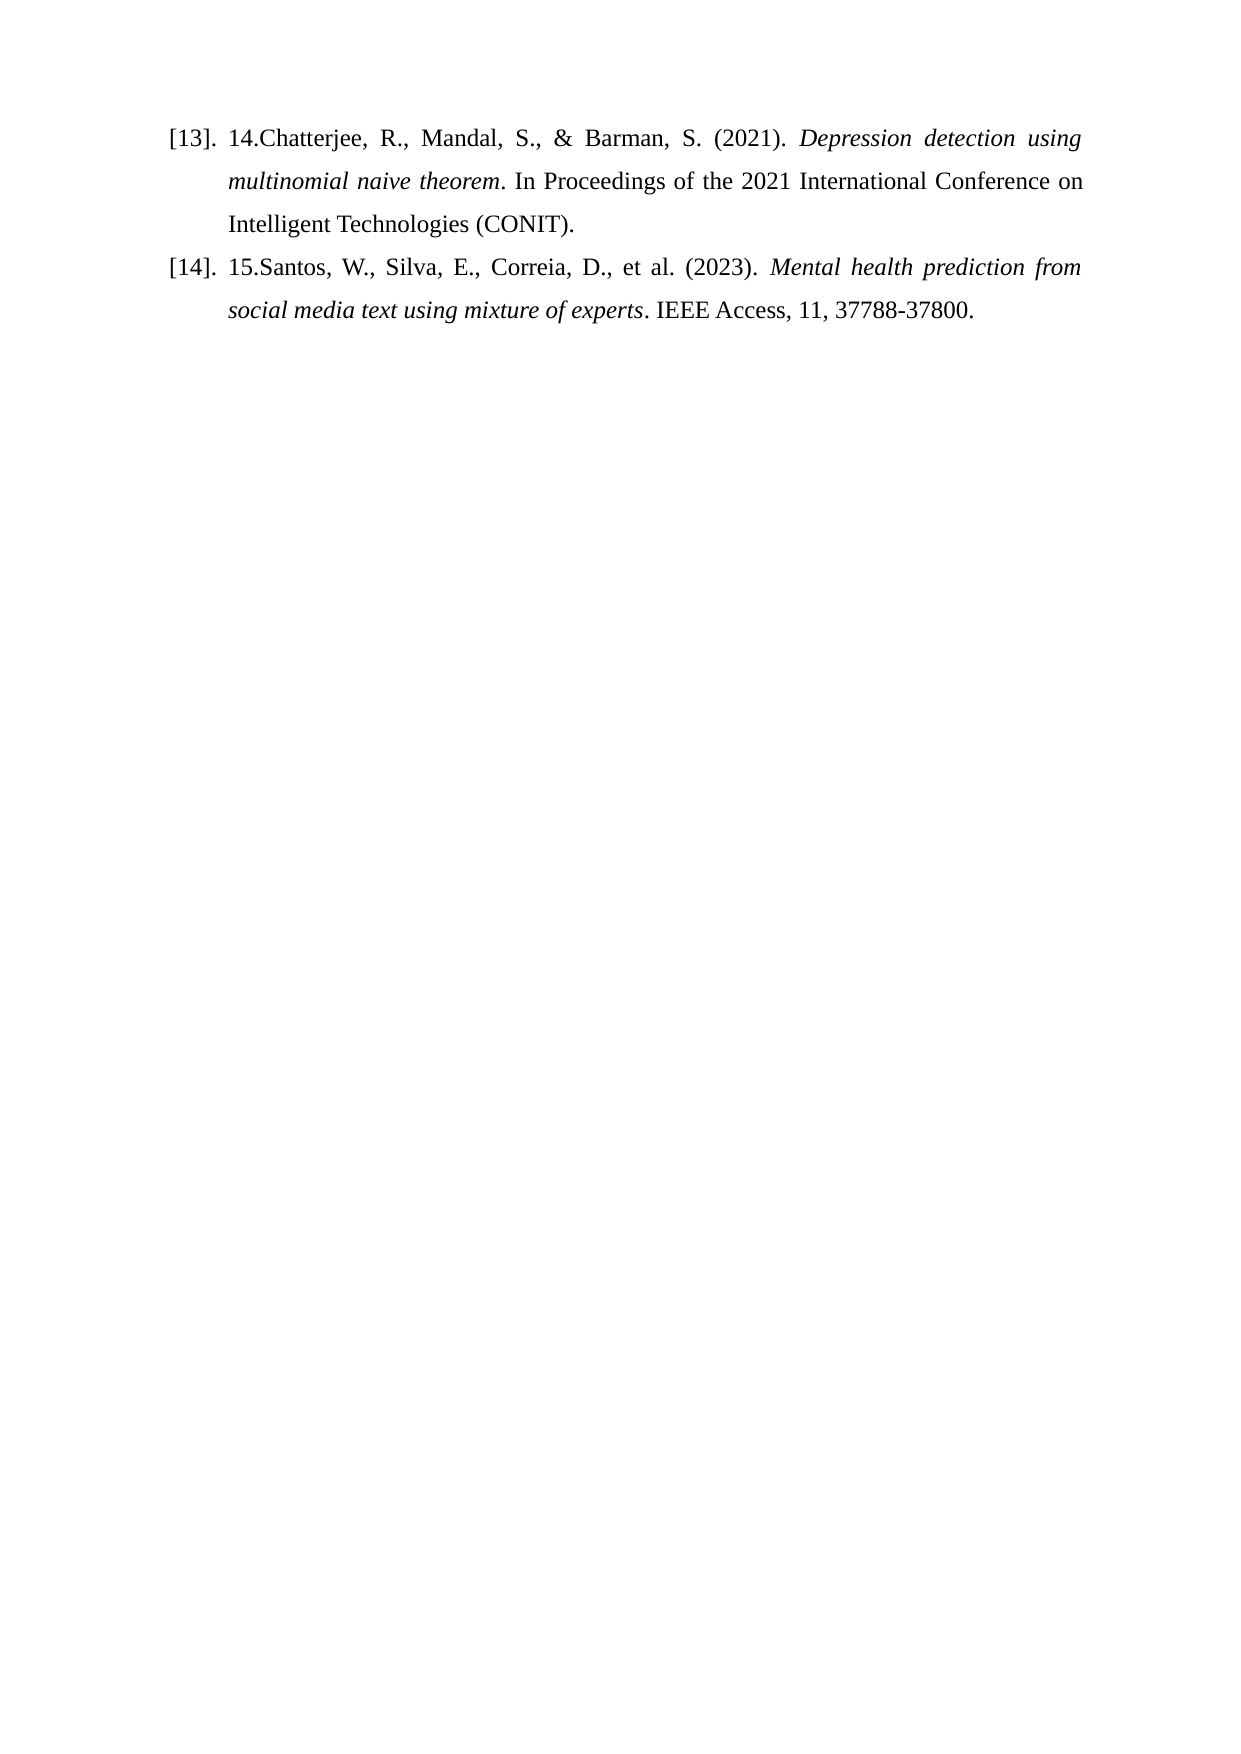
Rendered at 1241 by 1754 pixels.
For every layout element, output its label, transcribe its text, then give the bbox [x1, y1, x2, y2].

list 14.Chatterjee, R., Mandal, S., & Barman, S. (2021). Depression detection using multinomial naive theorem. In Proceedings of the 2021 International Conference on Intelligent Technologies (CONIT). [169, 123, 1084, 238]
list 15.Santos, W., Silva, E., Correia, D., et al. (2023). Mental health prediction from social media text using mixture of experts. IEEE Access, 11, 37788-37800. [169, 252, 1084, 324]
